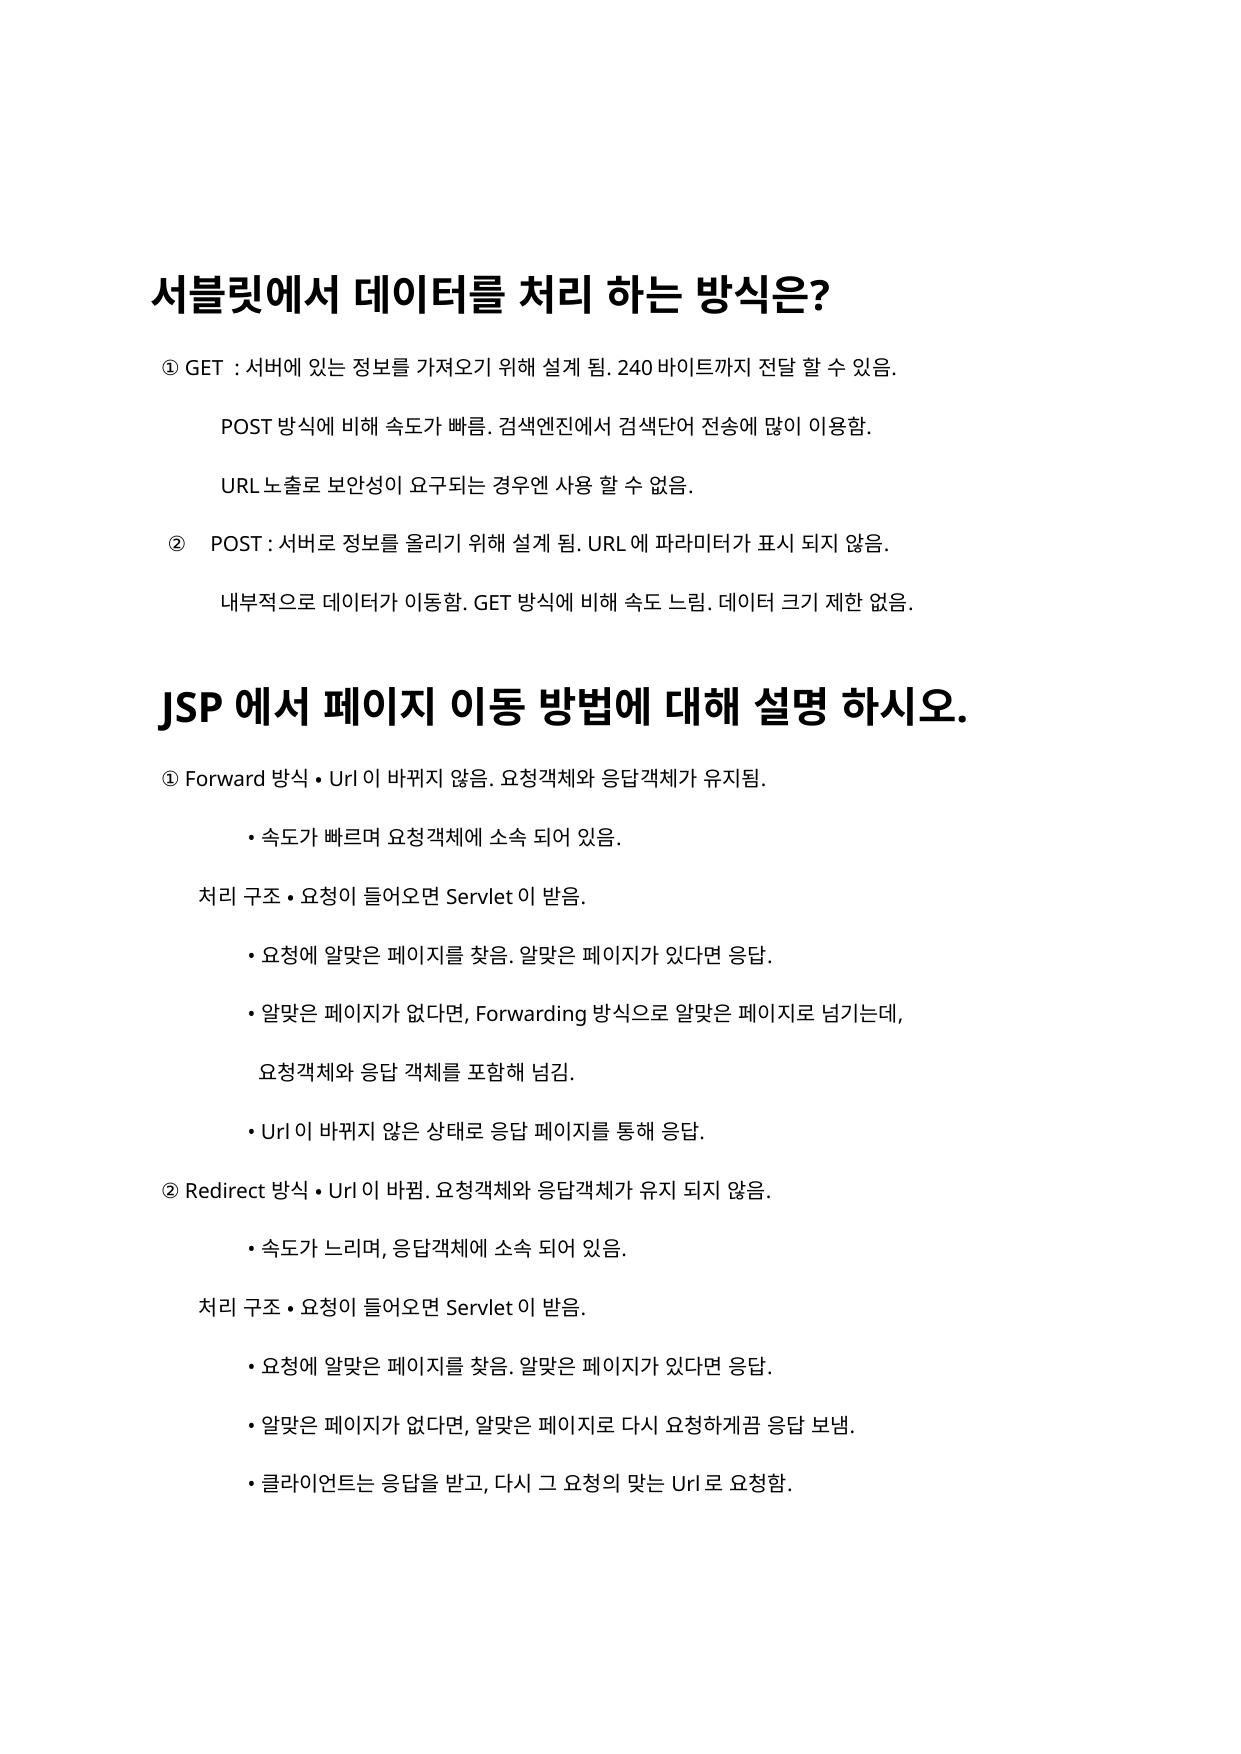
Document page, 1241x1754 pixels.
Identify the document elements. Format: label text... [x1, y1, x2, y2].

text 서블릿에서 데이터를 처리 하는 방식은? [150, 262, 1090, 323]
text • 속도가 느리며, 응답객체에 소속 되어 있음. [150, 1233, 1090, 1263]
text • 알맞은 페이지가 없다면, 알맞은 페이지로 다시 요청하게끔 응답 보냄. [150, 1409, 1090, 1439]
text 내부적으로 데이터가 이동함. GET 방식에 비해 속도 느림. 데이터 크기 제한 없음. [150, 586, 1090, 617]
text 요청객체와 응답 객체를 포함해 넘김. [150, 1056, 1090, 1087]
text • 요청에 알맞은 페이지를 찾음. 알맞은 페이지가 있다면 응답. [150, 1350, 1090, 1380]
text ① GET : 서버에 있는 정보를 가져오기 위해 설계 됨. 240바이트까지 전달 할 수 있음. [150, 351, 1090, 382]
text ② Redirect 방식 • Url이 바뀜. 요청객체와 응답객체가 유지 되지 않음. [150, 1174, 1090, 1204]
text • 요청에 알맞은 페이지를 찾음. 알맞은 페이지가 있다면 응답. [150, 939, 1090, 969]
text • 속도가 빠르며 요청객체에 소속 되어 있음. [150, 821, 1090, 852]
text • 클라이언트는 응답을 받고, 다시 그 요청의 맞는 Url로 요청함. [150, 1468, 1090, 1498]
text 처리 구조 • 요청이 들어오면 Servlet이 받음. [150, 1291, 1090, 1322]
text • Url이 바뀌지 않은 상태로 응답 페이지를 통해 응답. [150, 1115, 1090, 1145]
text URL노출로 보안성이 요구되는 경우엔 사용 할 수 없음. [150, 469, 1090, 499]
text POST 방식에 비해 속도가 빠름. 검색엔진에서 검색단어 전송에 많이 이용함. [150, 410, 1090, 441]
text ① Forward 방식 • Url이 바뀌지 않음. 요청객체와 응답객체가 유지됨. [150, 763, 1090, 793]
list POST : 서버로 정보를 올리기 위해 설계 됨. URL에 파라미터가 표시 되지 않음. [167, 528, 1090, 558]
text JSP 에서 페이지 이동 방법에 대해 설명 하시오. [150, 674, 1090, 734]
text • 알맞은 페이지가 없다면, Forwarding 방식으로 알맞은 페이지로 넘기는데, [150, 998, 1090, 1028]
text 처리 구조 • 요청이 들어오면 Servlet이 받음. [150, 880, 1090, 910]
